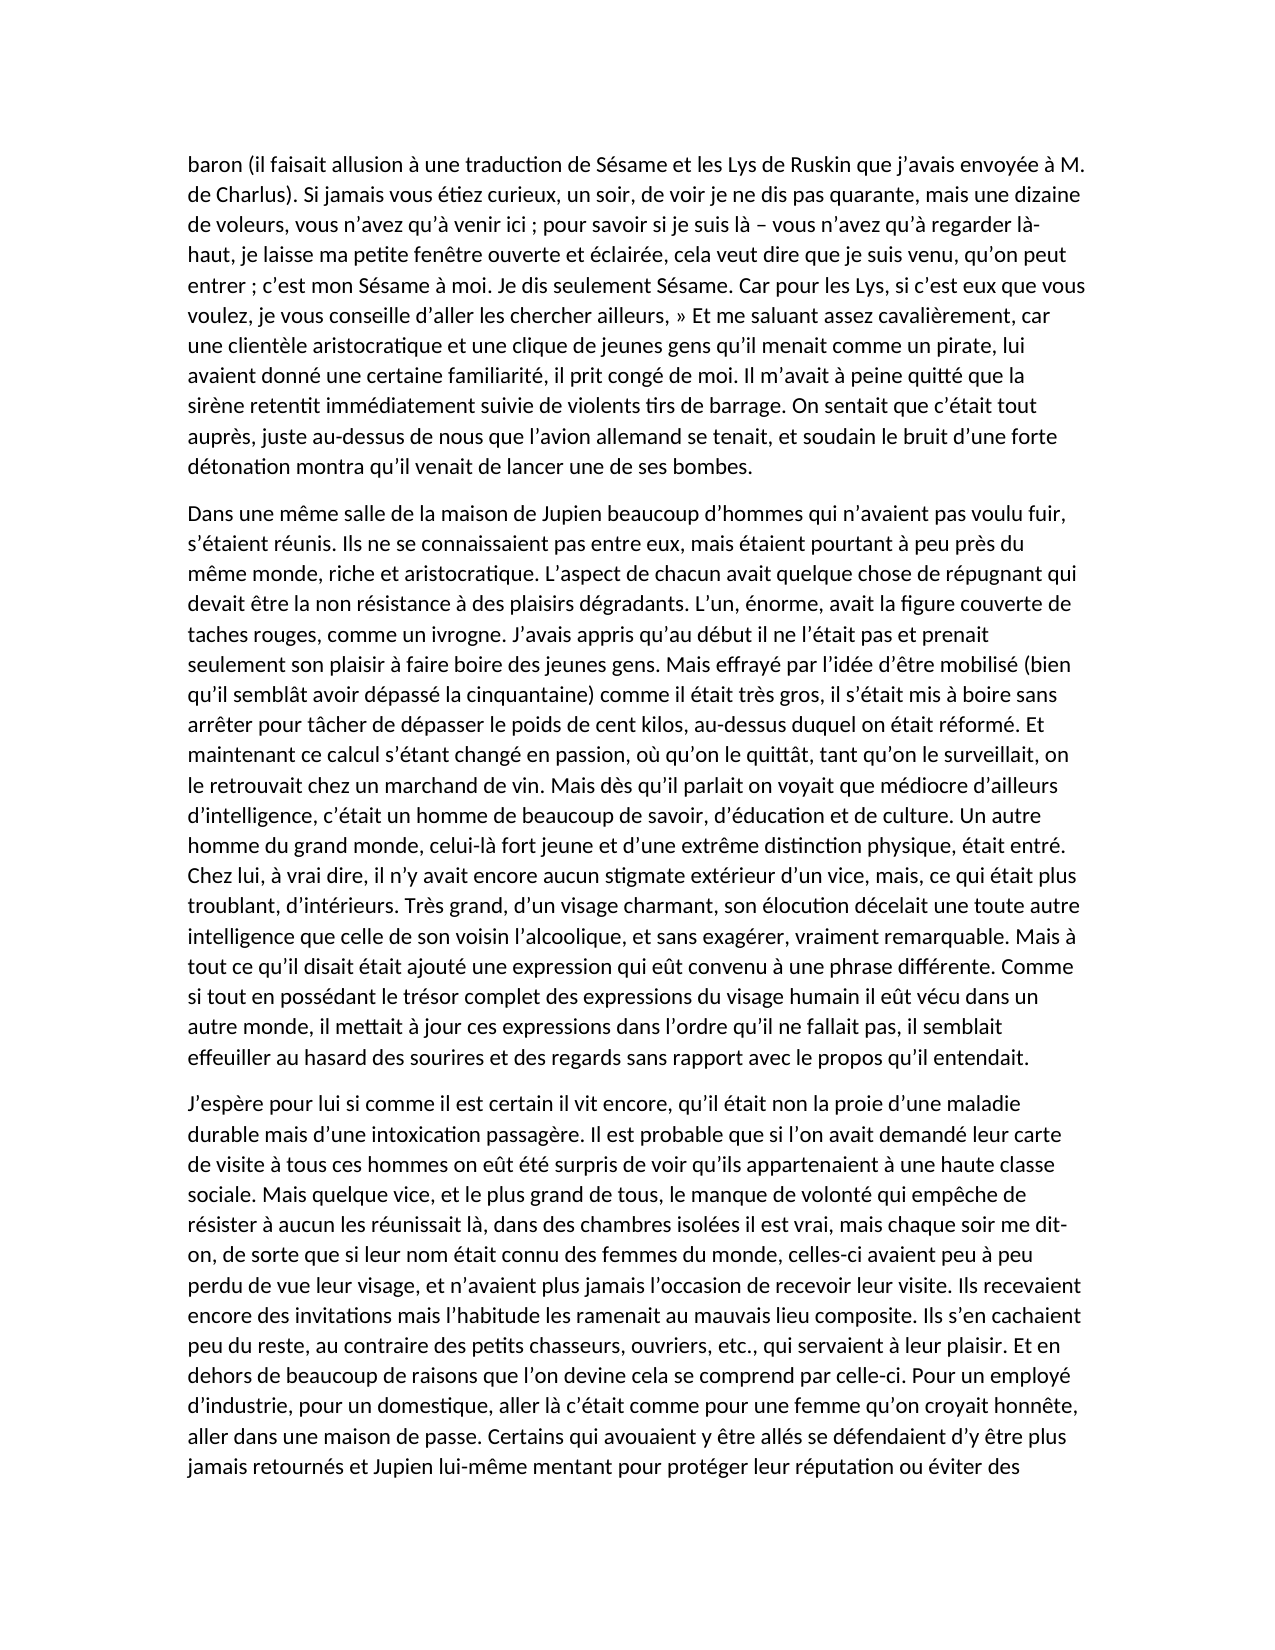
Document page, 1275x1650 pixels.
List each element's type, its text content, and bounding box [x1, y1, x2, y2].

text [187, 150, 1087, 480]
text Dans une même salle de la maison de Jupien beaucoup d’hommes qui n’avaient pas voulu fuir, s’étaient réunis. Ils ne se connaissaient pas entre eux, mais étaient pourtant à peu près du même monde, riche et aristocratique. L’aspect de chacun avait quelque chose de répugnant qui devait être la non résistance à des plaisirs dégradants. L’un, énorme, avait la figure couverte de taches rouges, comme un ivrogne. J’avais appris qu’au début il ne l’était pas et prenait seulement son plaisir à faire boire des jeunes gens. Mais effrayé par l’idée d’être mobilisé (bien qu’il semblât avoir dépassé la cinquantaine) comme il était très gros, il s’était mis à boire sans arrêter pour tâcher de dépasser le poids de cent kilos, au-dessus duquel on était réformé. Et maintenant ce calcul s’étant changé en passion, où qu’on le quittât, tant qu’on le surveillait, on le retrouvait chez un marchand de vin. Mais dès qu’il parlait on voyait que médiocre d’ailleurs d’intelligence, c’était un homme de beaucoup de savoir, d’éducation et de culture. Un autre homme du grand monde, celui-là fort jeune et d’une extrême distinction physique, était entré. Chez lui, à vrai dire, il n’y avait encore aucun stigmate extérieur d’un vice, mais, ce qui était plus troublant, d’intérieurs. Très grand, d’un visage charmant, son élocution décelait une toute autre intelligence que celle de son voisin l’alcoolique, et sans exagérer, vraiment remarquable. Mais à tout ce qu’il disait était ajouté une expression qui eût convenu à une phrase différente. Comme si tout en possédant le trésor complet des expressions du visage humain il eût vécu dans un autre monde, il mettait à jour ces expressions dans l’ordre qu’il ne fallait pas, il semblait effeuiller au hasard des sourires et des regards sans rapport avec le propos qu’il entendait. [187, 499, 1087, 1071]
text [187, 1089, 1087, 1480]
